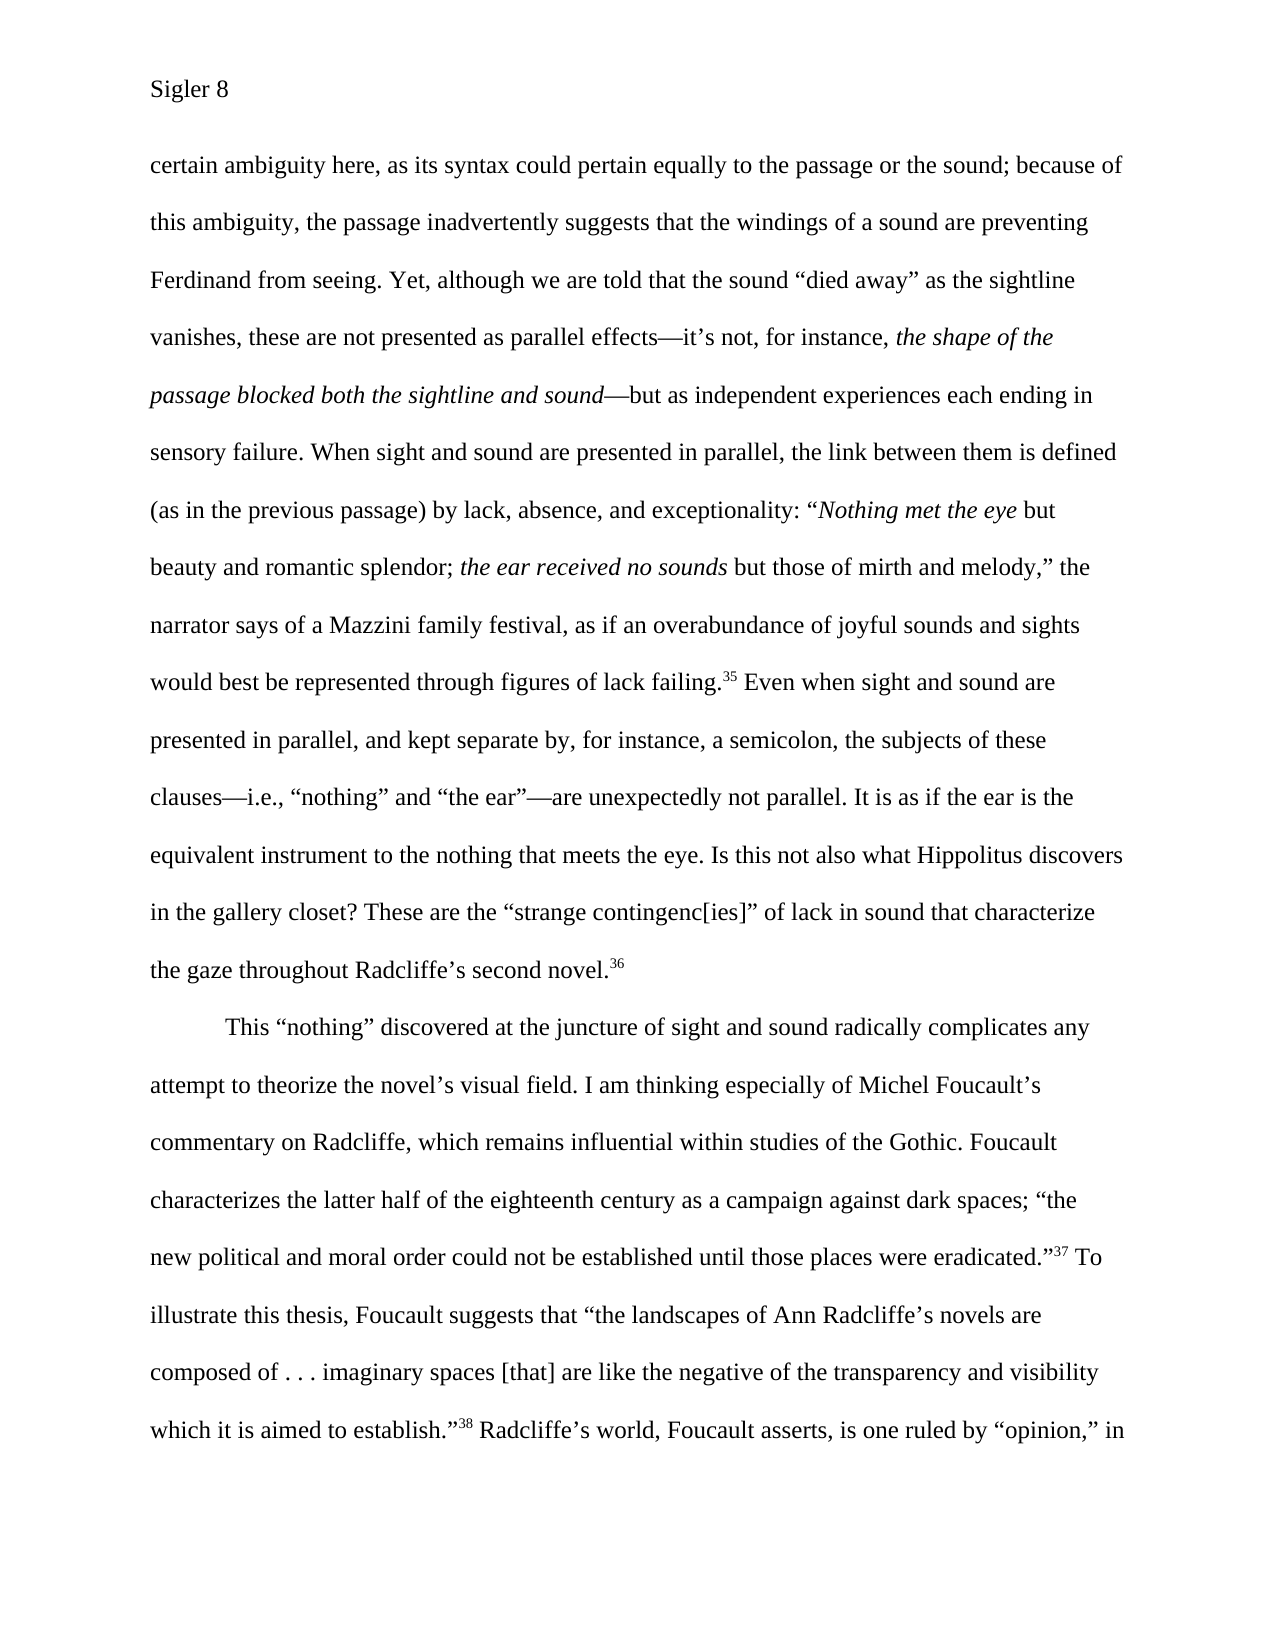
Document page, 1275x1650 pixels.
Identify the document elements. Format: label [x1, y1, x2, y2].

text [150, 1012, 1125, 1444]
text [150, 150, 1125, 984]
